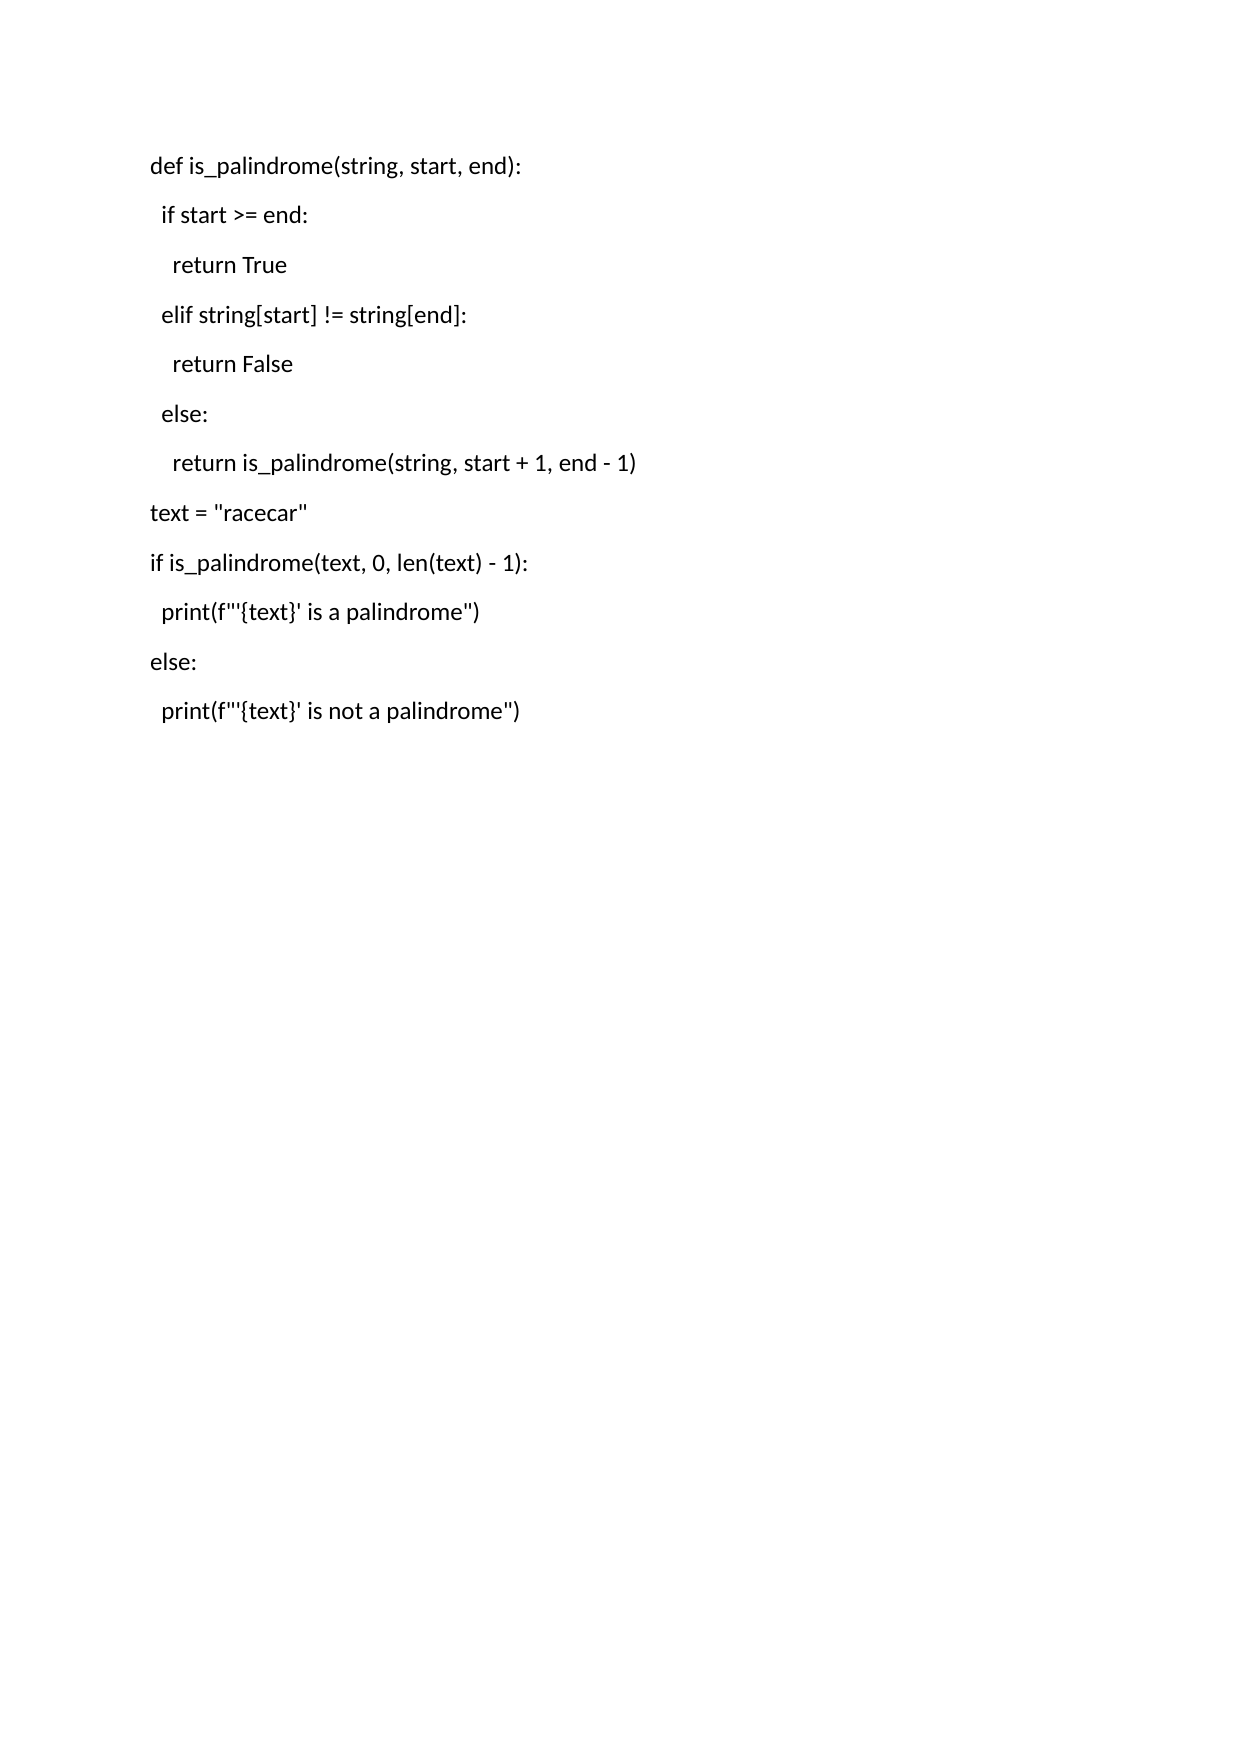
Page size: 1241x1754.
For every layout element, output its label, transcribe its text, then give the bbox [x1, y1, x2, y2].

text return is_palindrome(string, start + 1, end - 1) [150, 447, 1090, 478]
text print(f"'{text}' is a palindrome") [150, 596, 1090, 627]
text if start >= end: [150, 199, 1090, 230]
text if is_palindrome(text, 0, len(text) - 1): [150, 547, 1090, 577]
text text = "racecar" [150, 497, 1090, 528]
text else: [150, 398, 1090, 428]
text return True [150, 249, 1090, 280]
text return False [150, 348, 1090, 379]
text print(f"'{text}' is not a palindrome") [150, 695, 1090, 726]
text def is_palindrome(string, start, end): [150, 150, 1090, 181]
text elif string[start] != string[end]: [150, 299, 1090, 329]
text else: [150, 646, 1090, 676]
